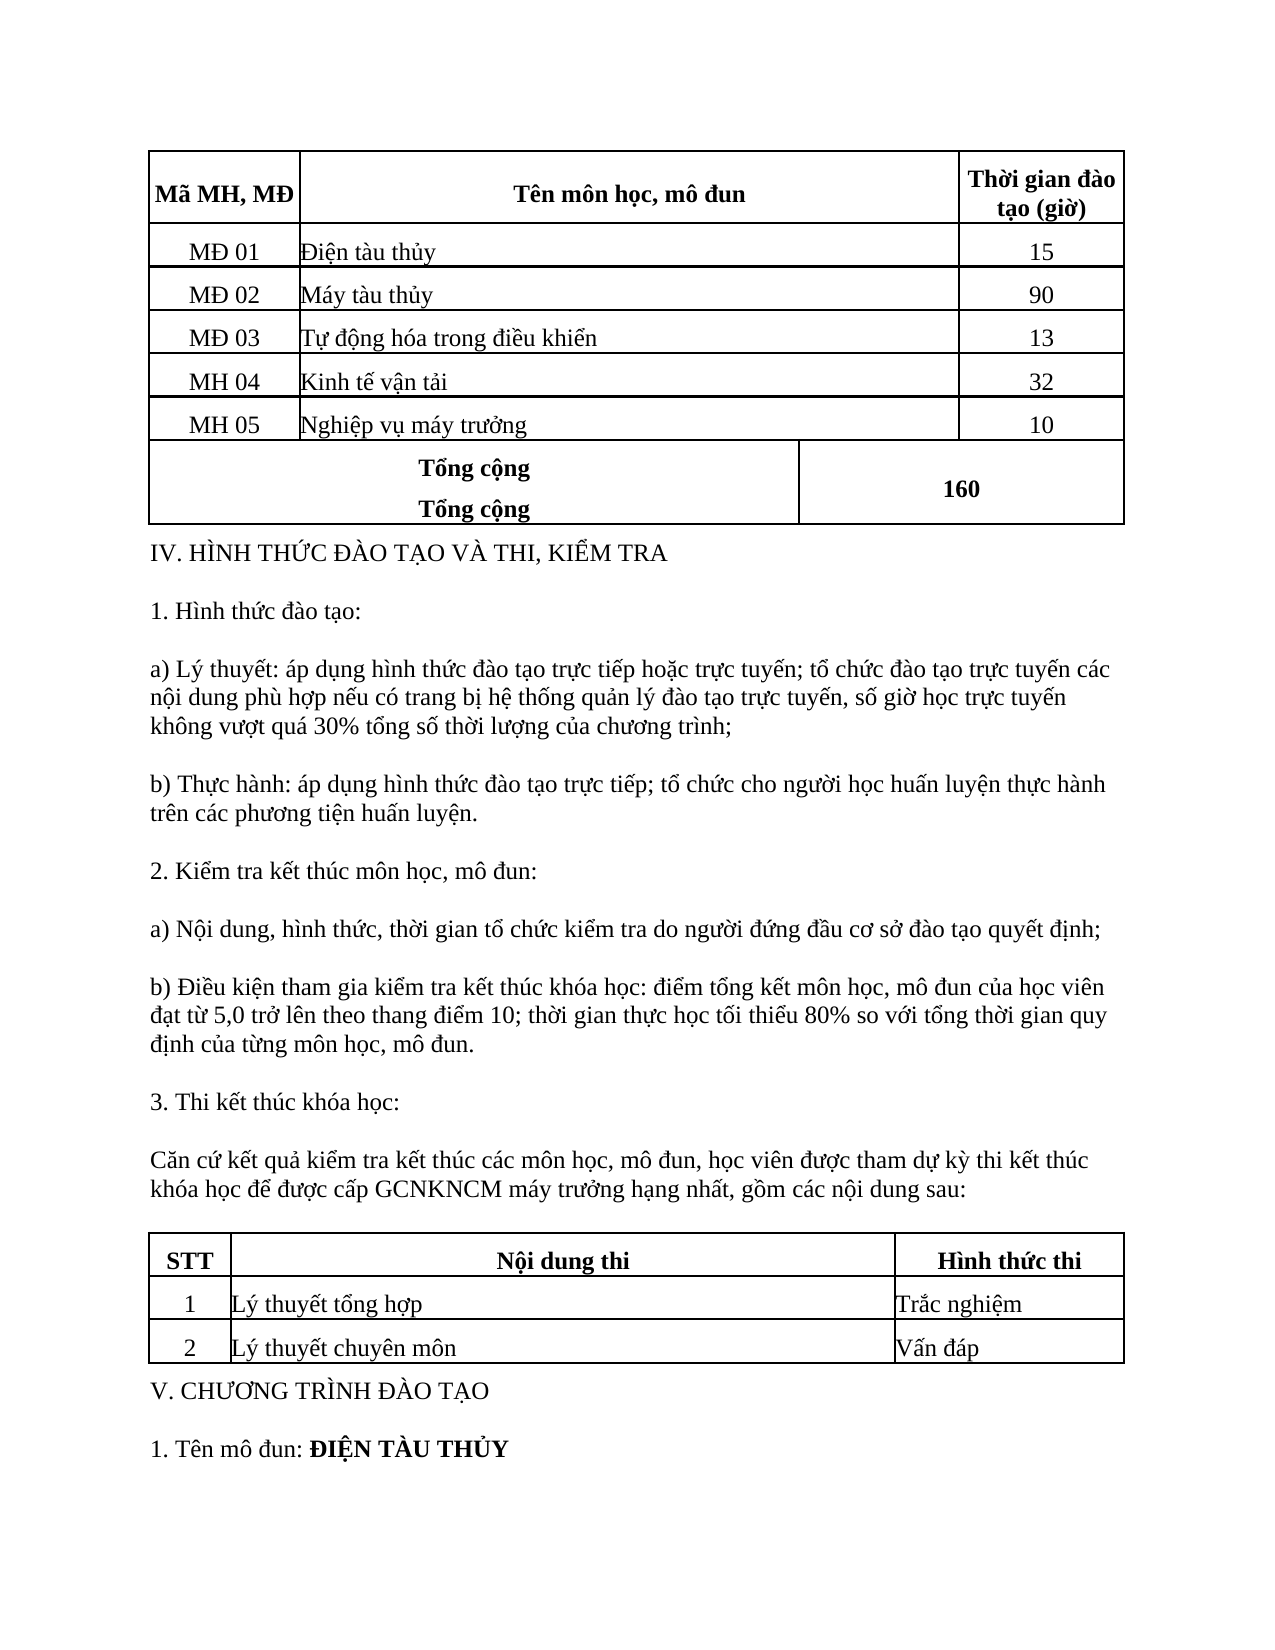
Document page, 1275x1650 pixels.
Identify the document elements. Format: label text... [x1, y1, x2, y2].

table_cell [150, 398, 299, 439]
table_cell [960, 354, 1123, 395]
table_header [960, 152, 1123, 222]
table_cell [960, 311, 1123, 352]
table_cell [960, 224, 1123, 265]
text 3. Thi kết thúc khóa học: [150, 1087, 1125, 1116]
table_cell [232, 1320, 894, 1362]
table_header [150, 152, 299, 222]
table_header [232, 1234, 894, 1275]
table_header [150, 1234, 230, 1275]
text IV. HÌNH THỨC ĐÀO TẠO VÀ THI, KIỂM TRA [150, 538, 1125, 567]
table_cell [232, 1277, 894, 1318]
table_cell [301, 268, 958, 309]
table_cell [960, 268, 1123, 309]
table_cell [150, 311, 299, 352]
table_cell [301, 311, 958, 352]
text b) Thực hành: áp dụng hình thức đào tạo trực tiếp; tổ chức cho người học huấn luyện thực hành trên các phương tiện huấn luyện. [150, 769, 1125, 827]
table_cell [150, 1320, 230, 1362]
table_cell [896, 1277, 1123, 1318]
text 1. Tên mô đun: ĐIỆN TÀU THỦY [150, 1434, 1125, 1463]
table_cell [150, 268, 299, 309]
text 1. Hình thức đào tạo: [150, 596, 1125, 624]
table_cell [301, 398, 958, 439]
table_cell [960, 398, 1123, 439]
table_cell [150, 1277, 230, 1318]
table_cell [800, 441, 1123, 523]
text Căn cứ kết quả kiểm tra kết thúc các môn học, mô đun, học viên được tham dự kỳ thi kết thúc khóa học để được cấp GCNKNCM máy trưởng hạng nhất, gồm các nội dung sau: [150, 1145, 1125, 1202]
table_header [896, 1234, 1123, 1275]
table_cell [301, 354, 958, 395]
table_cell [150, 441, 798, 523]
text a) Lý thuyết: áp dụng hình thức đào tạo trực tiếp hoặc trực tuyến; tổ chức đào tạo trực tuyến các nội dung phù hợp nếu có trang bị hệ thống quản lý đào tạo trực tuyến, số giờ học trực tuyến không vượt quá 30% tổng số thời lượng của chương trình; [150, 654, 1125, 740]
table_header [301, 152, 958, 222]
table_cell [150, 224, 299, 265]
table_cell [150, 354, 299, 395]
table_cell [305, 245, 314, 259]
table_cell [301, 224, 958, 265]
text b) Điều kiện tham gia kiểm tra kết thúc khóa học: điểm tổng kết môn học, mô đun của học viên đạt từ 5,0 trở lên theo thang điểm 10; thời gian thực học tối thiểu 80% so với tổng thời gian quy định của từng môn học, mô đun. [150, 972, 1125, 1058]
text a) Nội dung, hình thức, thời gian tổ chức kiểm tra do người đứng đầu cơ sở đào tạo quyết định; [150, 914, 1125, 942]
text 2. Kiểm tra kết thúc môn học, mô đun: [150, 856, 1125, 884]
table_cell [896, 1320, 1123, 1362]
text V. CHƯƠNG TRÌNH ĐÀO TẠO [150, 1376, 1125, 1405]
